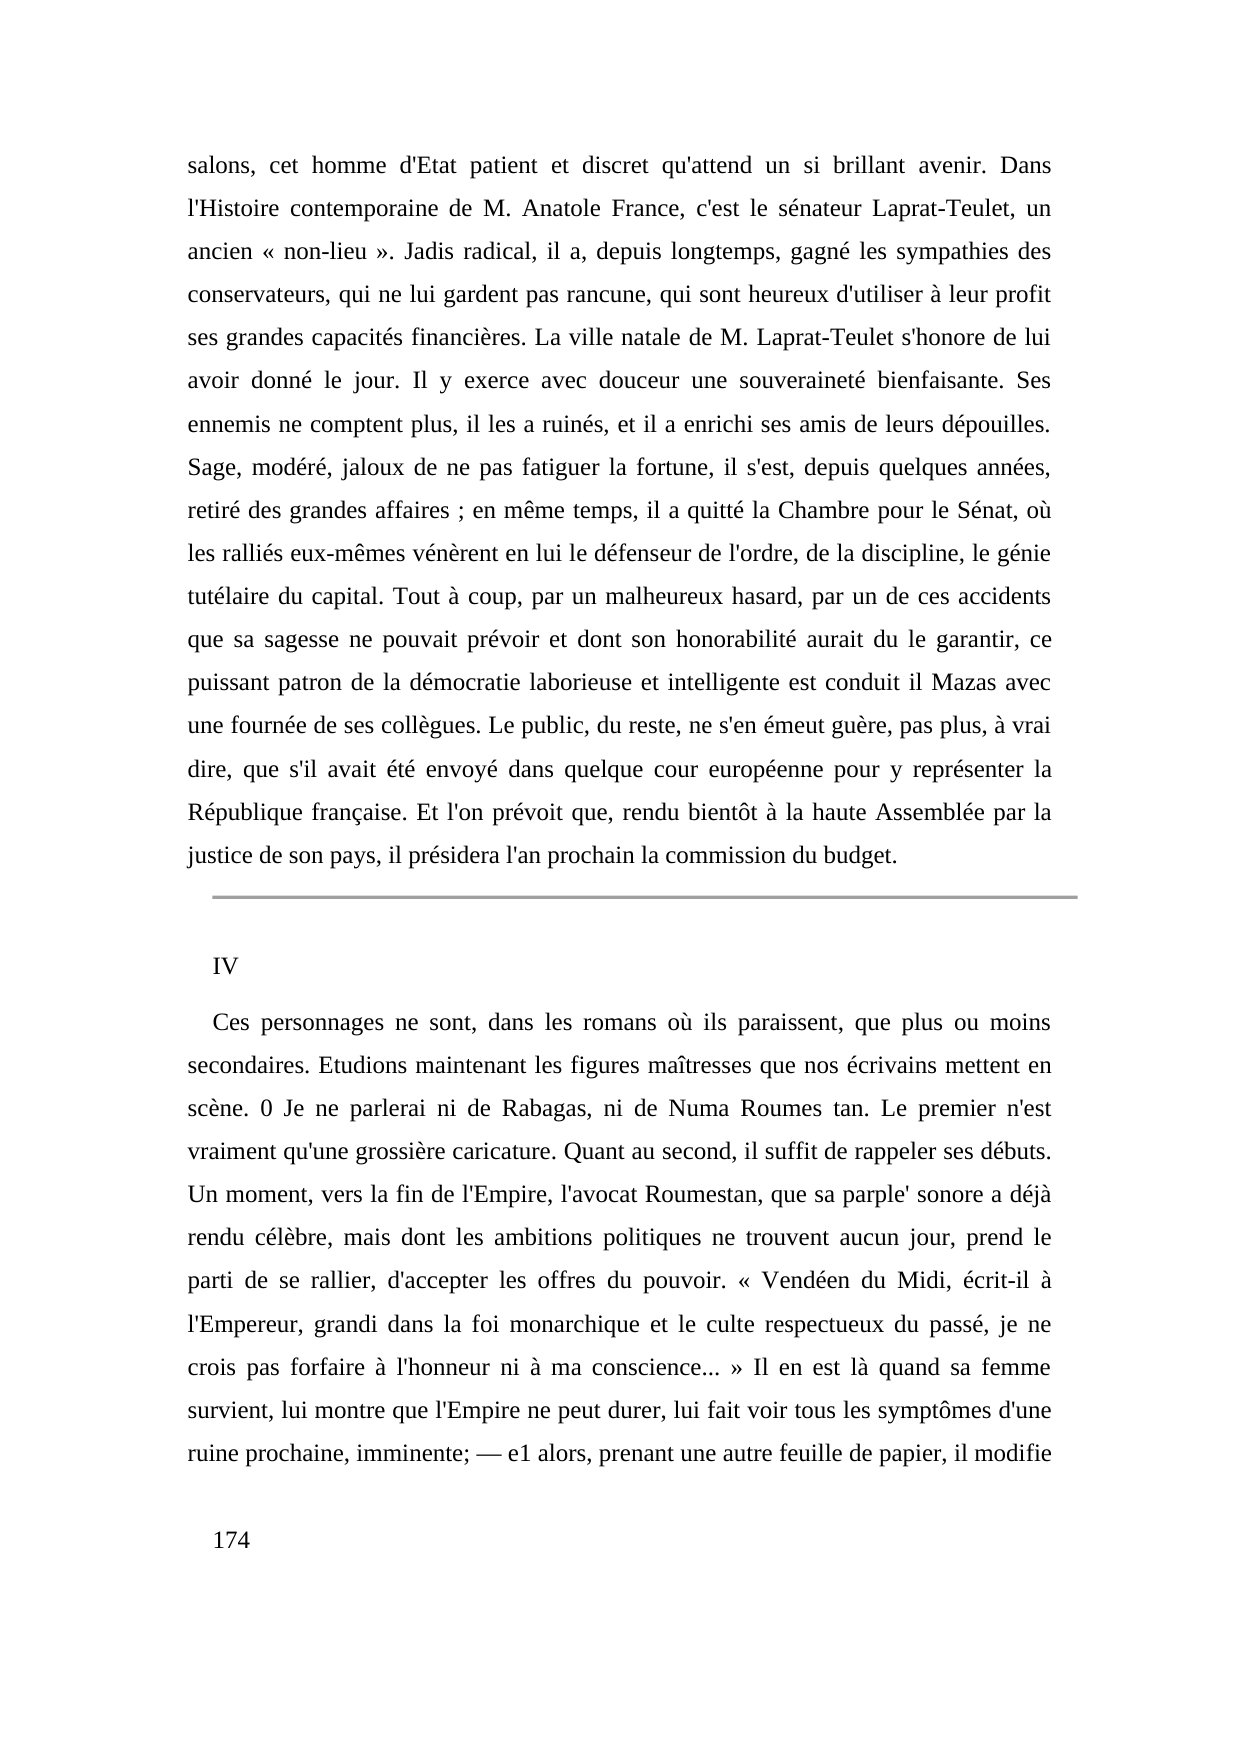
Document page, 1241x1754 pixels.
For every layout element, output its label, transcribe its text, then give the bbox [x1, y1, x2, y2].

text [187, 1007, 1053, 1467]
text IV [187, 951, 1053, 980]
